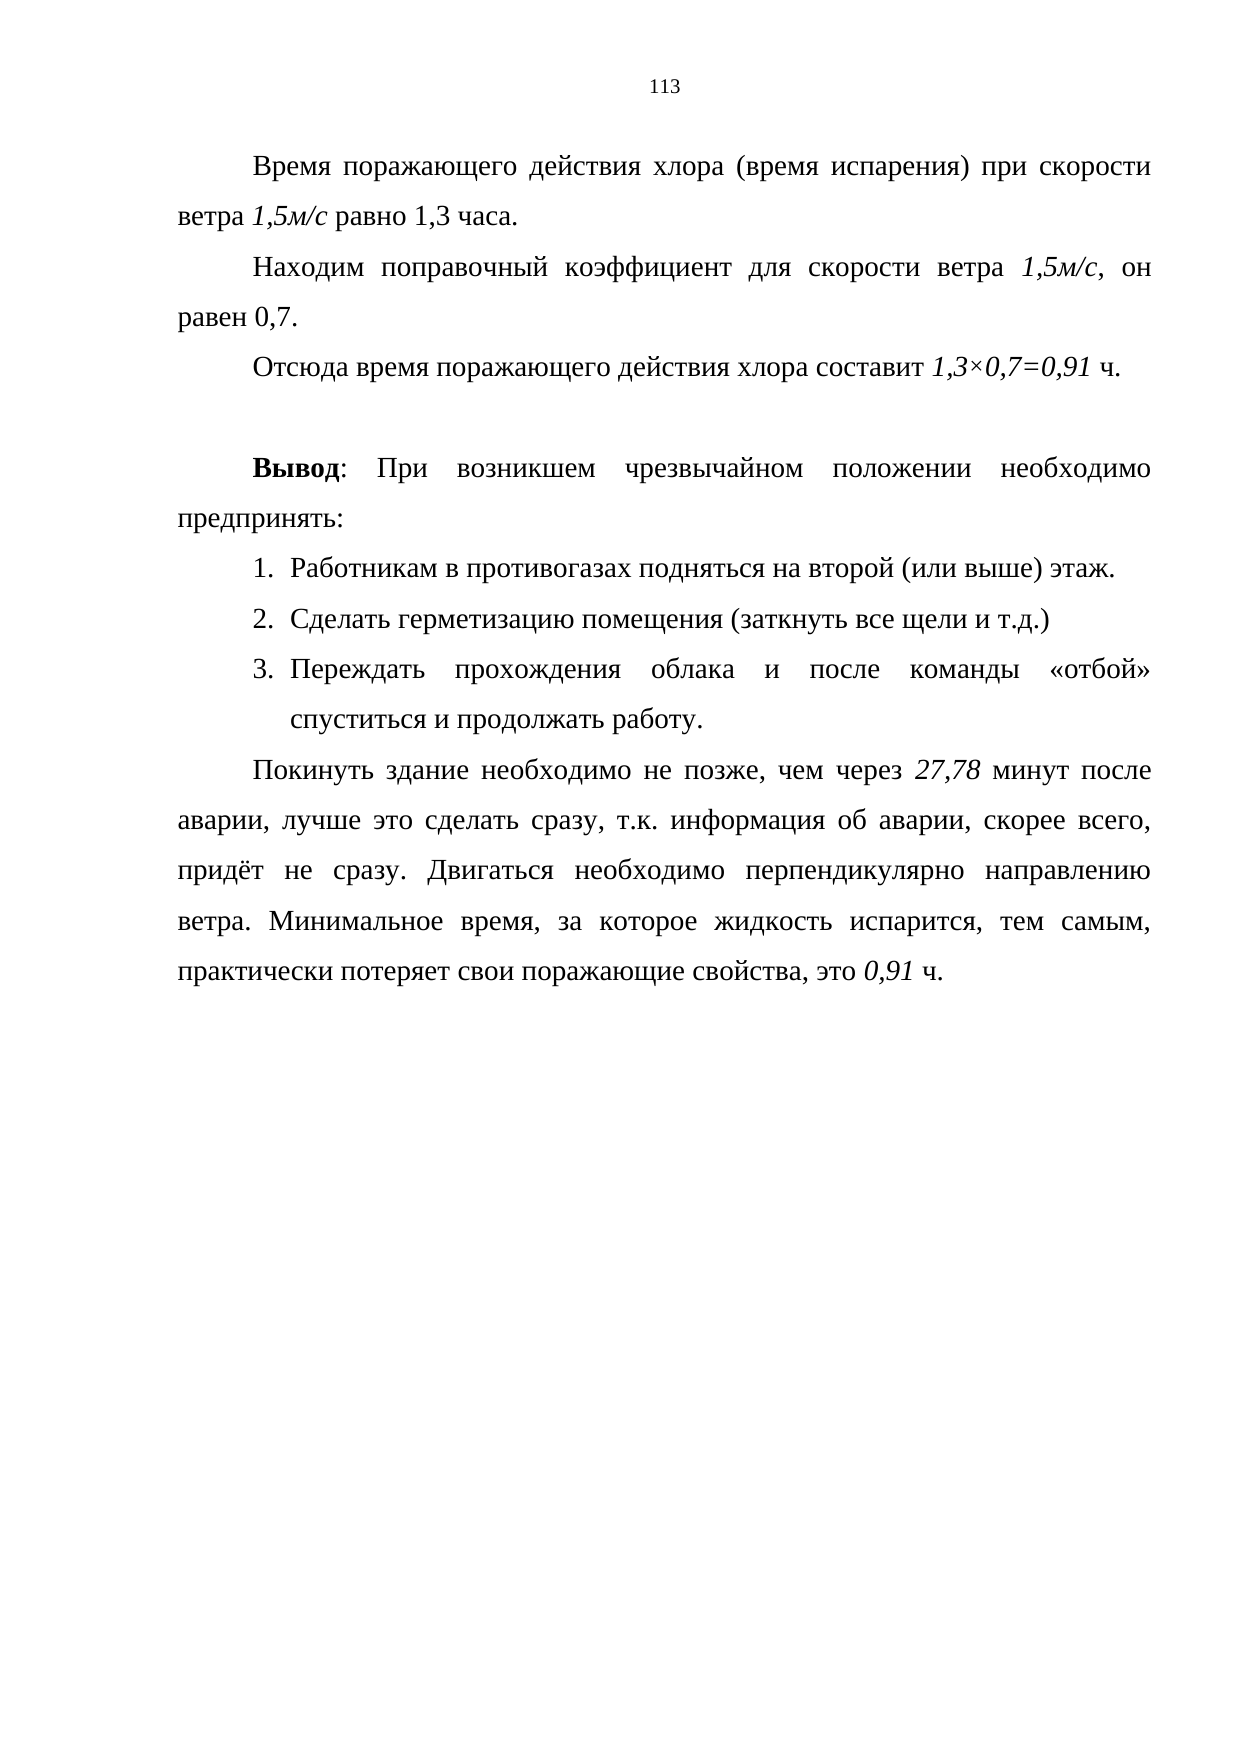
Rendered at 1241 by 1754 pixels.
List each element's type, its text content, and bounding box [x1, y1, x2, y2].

text Вывод: При возникшем чрезвычайном положении необходимо предпринять: [177, 450, 1152, 534]
text Находим поправочный коэффициент для скорости ветра 1,5м/с, он равен 0,7. [177, 249, 1152, 332]
list Сделать герметизацию помещения (заткнуть все щели и т.д.) [252, 601, 1152, 634]
text Покинуть здание необходимо не позже, чем через 27,78 минут после аварии, лучше это сделать сразу, т.к. информация об аварии, скорее всего, придёт не сразу. Двигаться необходимо перпендикулярно направлению ветра. Минимальное время, за которое жидкость испарится, тем самым, практически потеряет свои поражающие свойства, это 0,91 ч. [177, 752, 1152, 987]
list Работникам в противогазах подняться на второй (или выше) этаж. [252, 551, 1152, 584]
text Время поражающего действия хлора (время испарения) при скорости ветра 1,5м/с равно 1,3 часа. [177, 148, 1152, 232]
list Переждать прохождения облака и после команды «отбой» спуститься и продолжать работу. [252, 651, 1152, 735]
text Отсюда время поражающего действия хлора составит 1,30,7=0,91 ч. [177, 349, 1152, 383]
